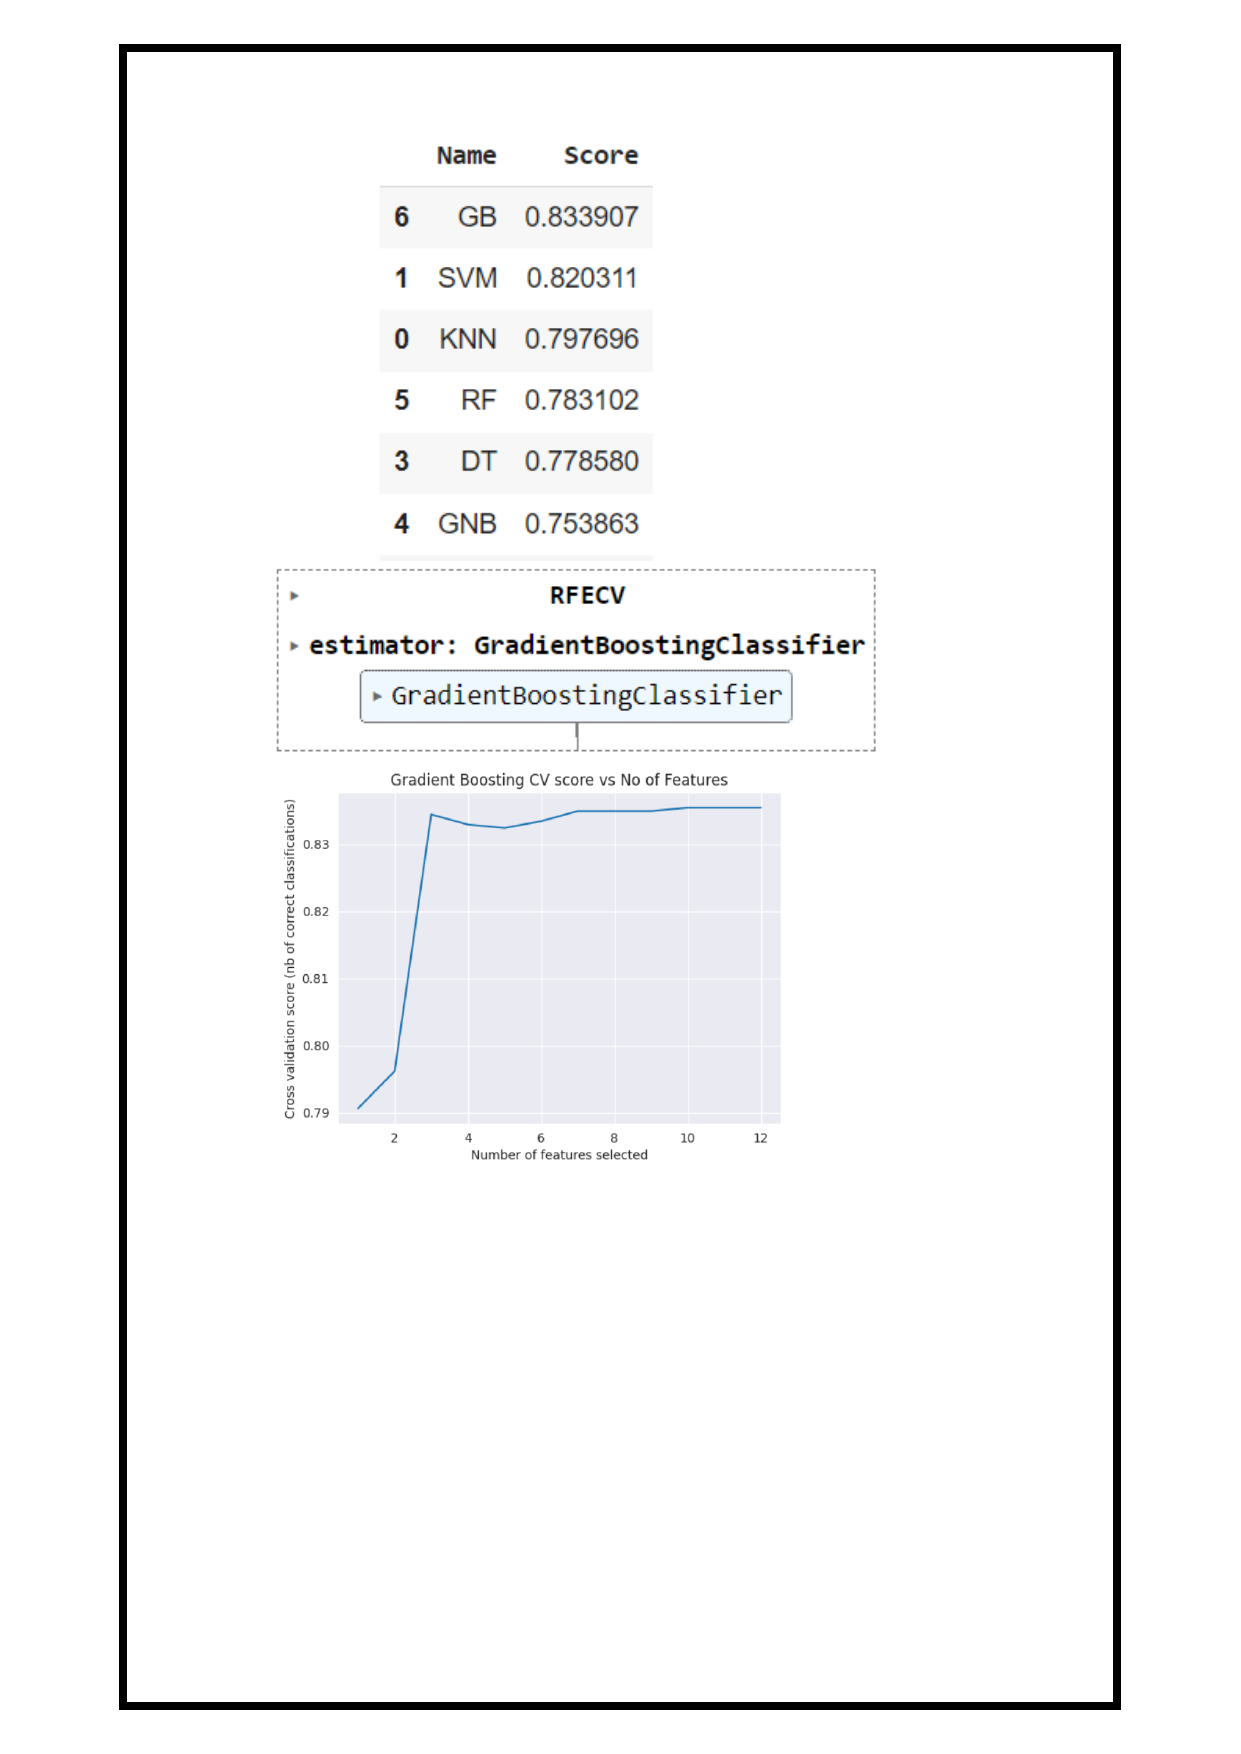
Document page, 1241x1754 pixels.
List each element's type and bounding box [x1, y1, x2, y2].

picture [260, 136, 918, 769]
picture [272, 770, 826, 1175]
